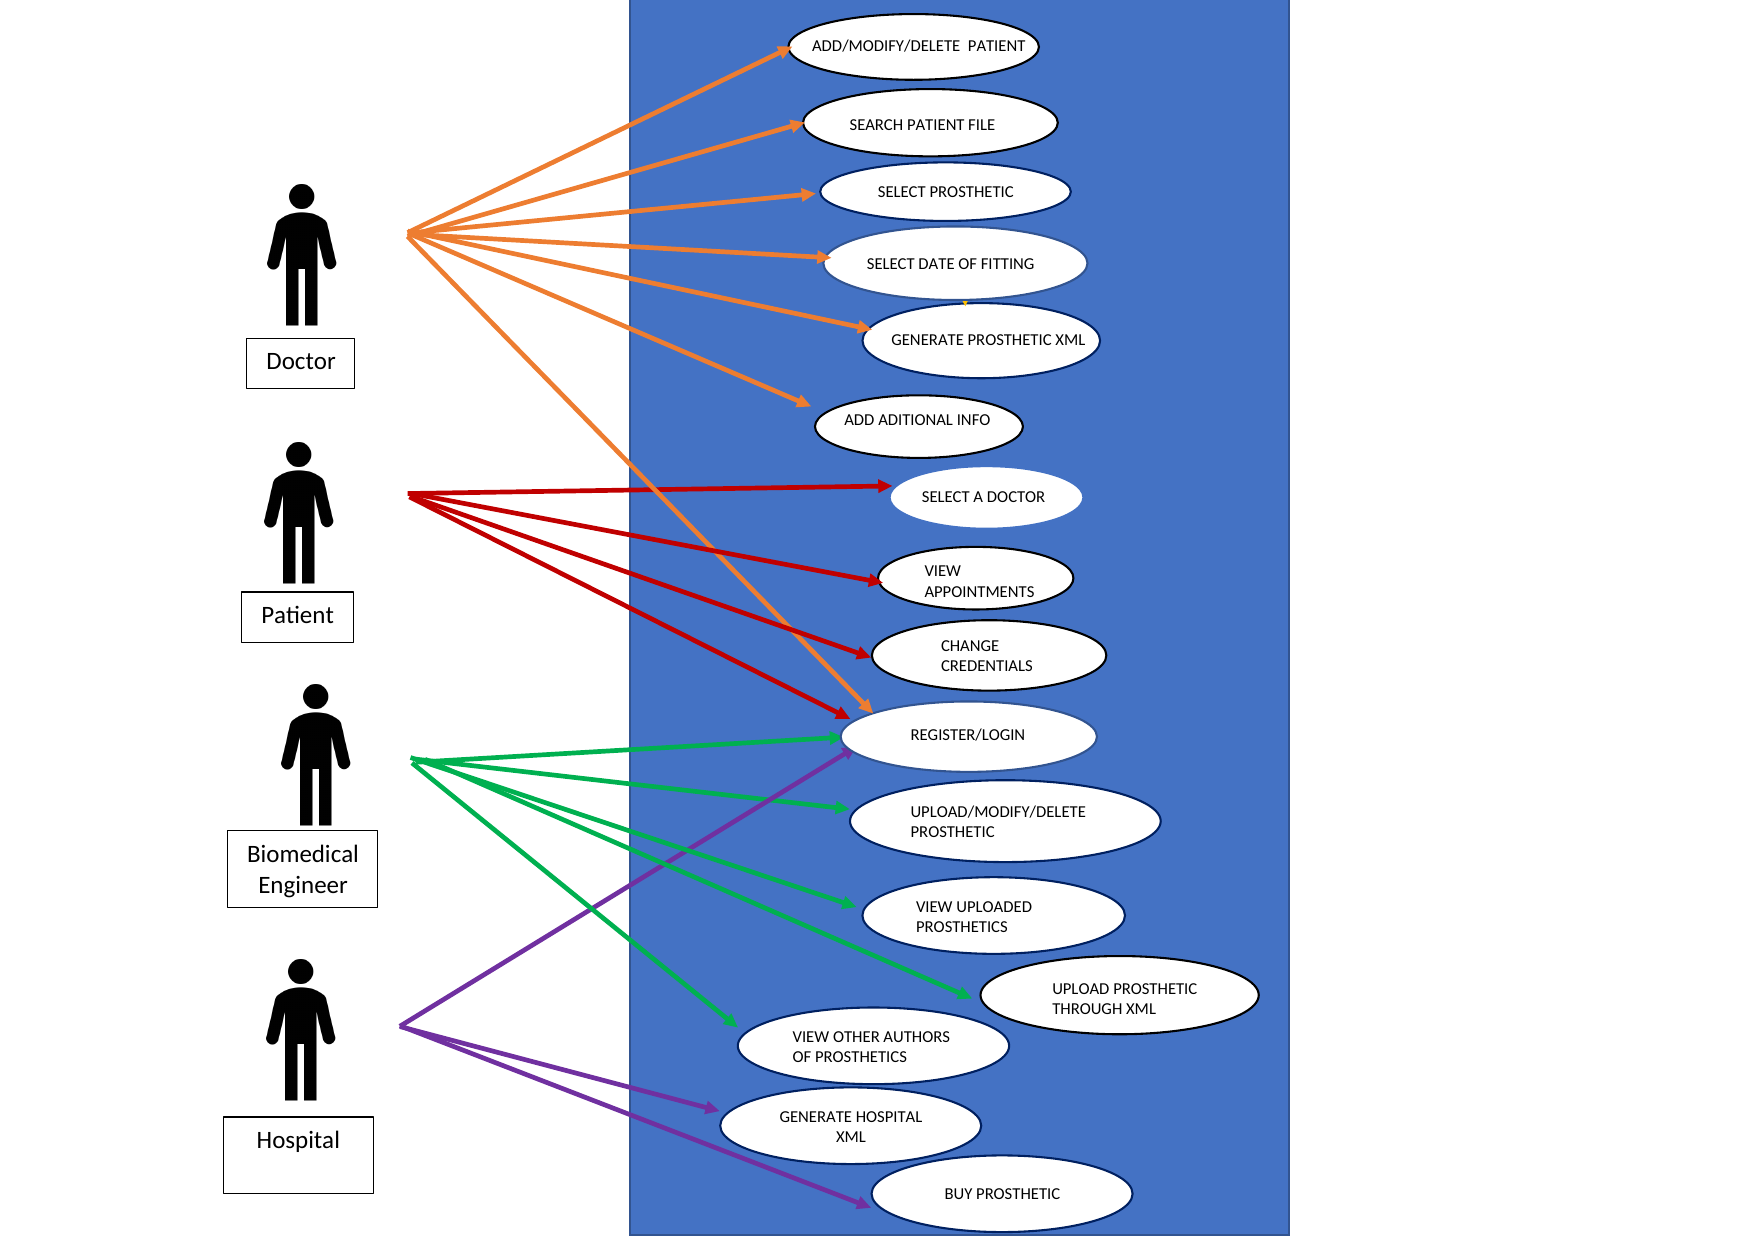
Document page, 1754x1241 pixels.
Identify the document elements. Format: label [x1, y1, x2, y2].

picture [225, 954, 375, 1105]
picture [240, 679, 391, 830]
picture [226, 179, 377, 330]
picture [223, 437, 374, 588]
